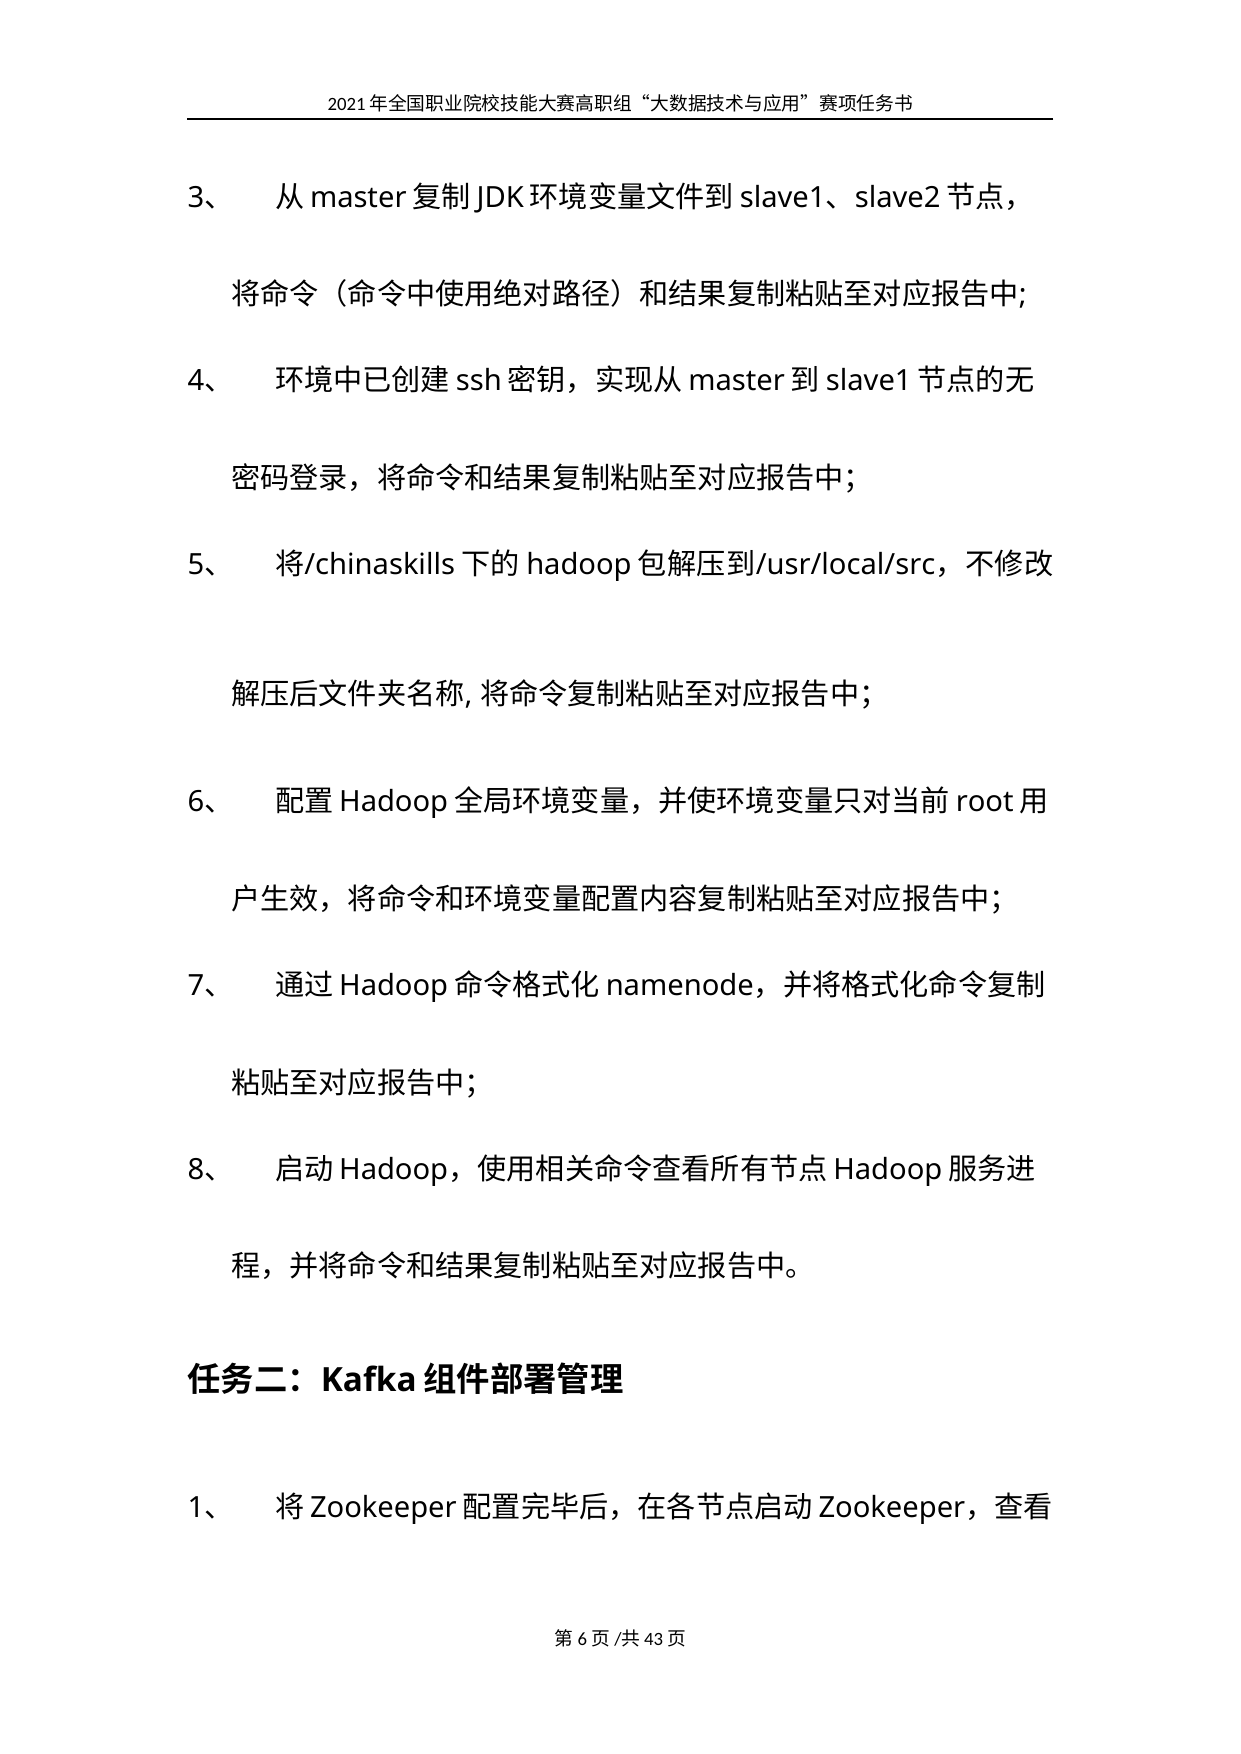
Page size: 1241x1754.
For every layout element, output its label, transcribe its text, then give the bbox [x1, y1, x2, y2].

list 从master复制JDK环境变量文件到slave1、slave2节点，将命令（命令中使用绝对路径）和结果复制粘贴至对应报告中; [187, 162, 1053, 324]
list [187, 1472, 1053, 1537]
list 启动Hadoop，使用相关命令查看所有节点Hadoop服务进程，并将命令和结果复制粘贴至对应报告中。 [187, 1134, 1053, 1296]
list 环境中已创建ssh密钥，实现从master到slave1节点的无密码登录，将命令和结果复制粘贴至对应报告中； [187, 346, 1053, 508]
subtitle 任务二：Kafka组件部署管理 [187, 1345, 1053, 1410]
list 通过Hadoop命令格式化namenode，并将格式化命令复制粘贴至对应报告中； [187, 950, 1053, 1113]
list 配置Hadoop全局环境变量，并使环境变量只对当前root用户生效，将命令和环境变量配置内容复制粘贴至对应报告中； [187, 767, 1053, 929]
list 将/chinaskills下的hadoop包解压到/usr/local/src，不修改解压后文件夹名称, 将命令复制粘贴至对应报告中； [187, 529, 1053, 724]
